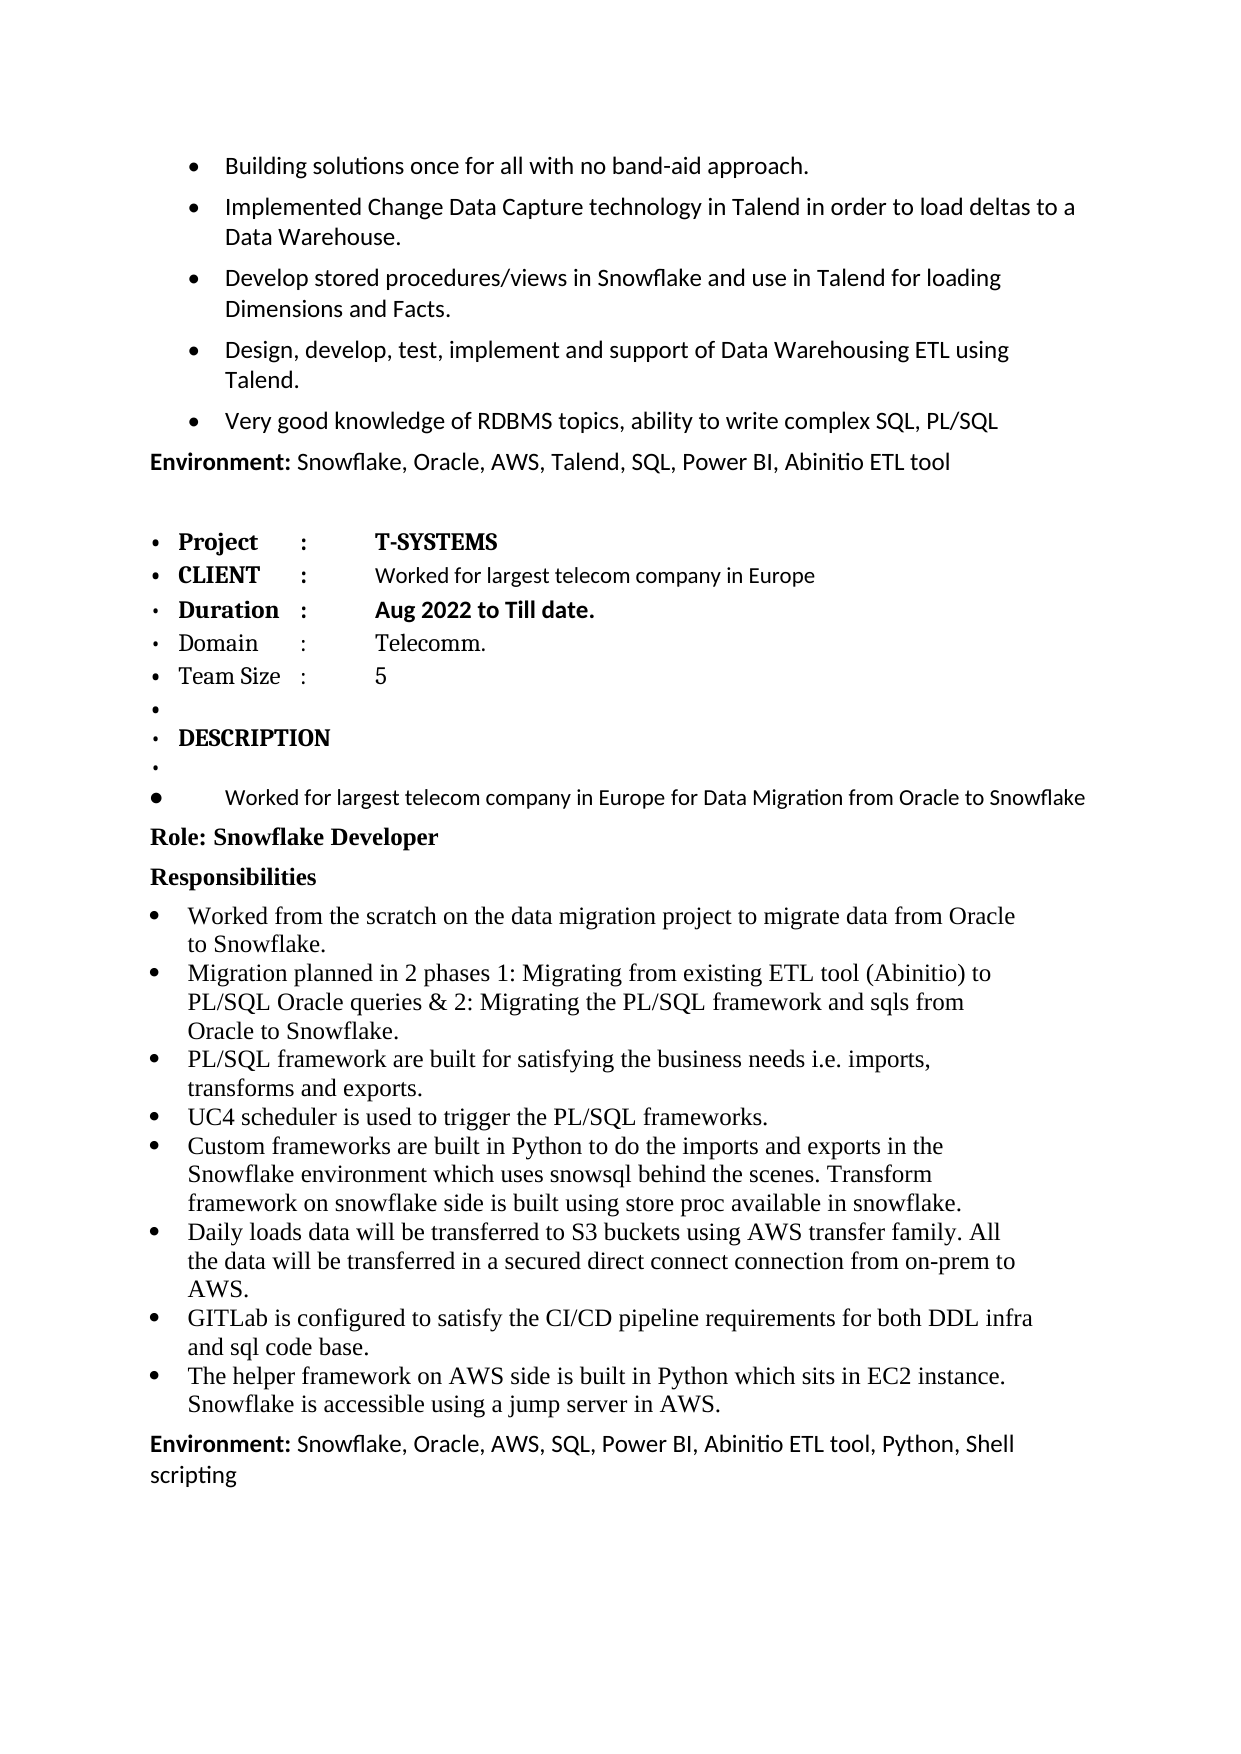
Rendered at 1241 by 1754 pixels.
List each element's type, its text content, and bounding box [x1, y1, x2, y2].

list Develop stored procedures/views in Snowflake and use in Talend for loading Dimensions and Facts. [187, 262, 1090, 323]
text Responsibilities [150, 862, 1090, 890]
list Very good knowledge of RDBMS topics, ability to write complex SQL, PL/SQL [187, 405, 1090, 436]
list DESCRIPTION [150, 724, 1090, 753]
text Environment: Snowflake, Oracle, AWS, Talend, SQL, Power BI, Abinitio ETL tool [150, 446, 1090, 477]
list Daily loads data will be transferred to S3 buckets using AWS transfer family. All the data will be transferred in a secured direct connect connection from on-prem to AWS. [150, 1217, 1034, 1303]
list UC4 scheduler is used to trigger the PL/SQL frameworks. [150, 1102, 1034, 1131]
list Duration : Aug 2022 to Till date. [150, 594, 1090, 625]
list GITLab is configured to satisfy the CI/CD pipeline requirements for both DDL infra and sql code base. [150, 1303, 1034, 1361]
list Project : T-SYSTEMS [150, 528, 1090, 557]
list Migration planned in 2 phases 1: Migrating from existing ETL tool (Abinitio) to PL/SQL Oracle queries & 2: Migrating the PL/SQL framework and sqls from Oracle to Snowflake. [150, 958, 1034, 1044]
text Role: Snowflake Developer [150, 822, 1090, 851]
list Building solutions once for all with no band-aid approach. [187, 150, 1090, 181]
list CLIENT : Worked for largest telecom company in Europe [150, 561, 1090, 590]
list Domain : Telecomm. [150, 629, 1090, 658]
list Team Size : 5 [150, 662, 1090, 691]
list Design, develop, test, implement and support of Data Warehousing ETL using Talend. [187, 334, 1090, 395]
list Worked from the scratch on the data migration project to migrate data from Oracle to Snowflake. [150, 901, 1034, 958]
list Custom frameworks are built in Python to do the imports and exports in the Snowflake environment which uses snowsql behind the scenes. Transform framework on snowflake side is built using store proc available in snowflake. [150, 1131, 1034, 1217]
list Worked for largest telecom company in Europe for Data Migration from Oracle to Snowflake [150, 781, 1090, 812]
list Implemented Change Data Capture technology in Talend in order to load deltas to a Data Warehouse. [187, 191, 1090, 252]
list The helper framework on AWS side is built in Python which sits in EC2 instance. Snowflake is accessible using a jump server in AWS. [150, 1361, 1034, 1418]
text Environment: Snowflake, Oracle, AWS, SQL, Power BI, Abinitio ETL tool, Python, Shell scripting [150, 1429, 1090, 1490]
list PL/SQL framework are built for satisfying the business needs i.e. imports, transforms and exports. [150, 1044, 1034, 1102]
